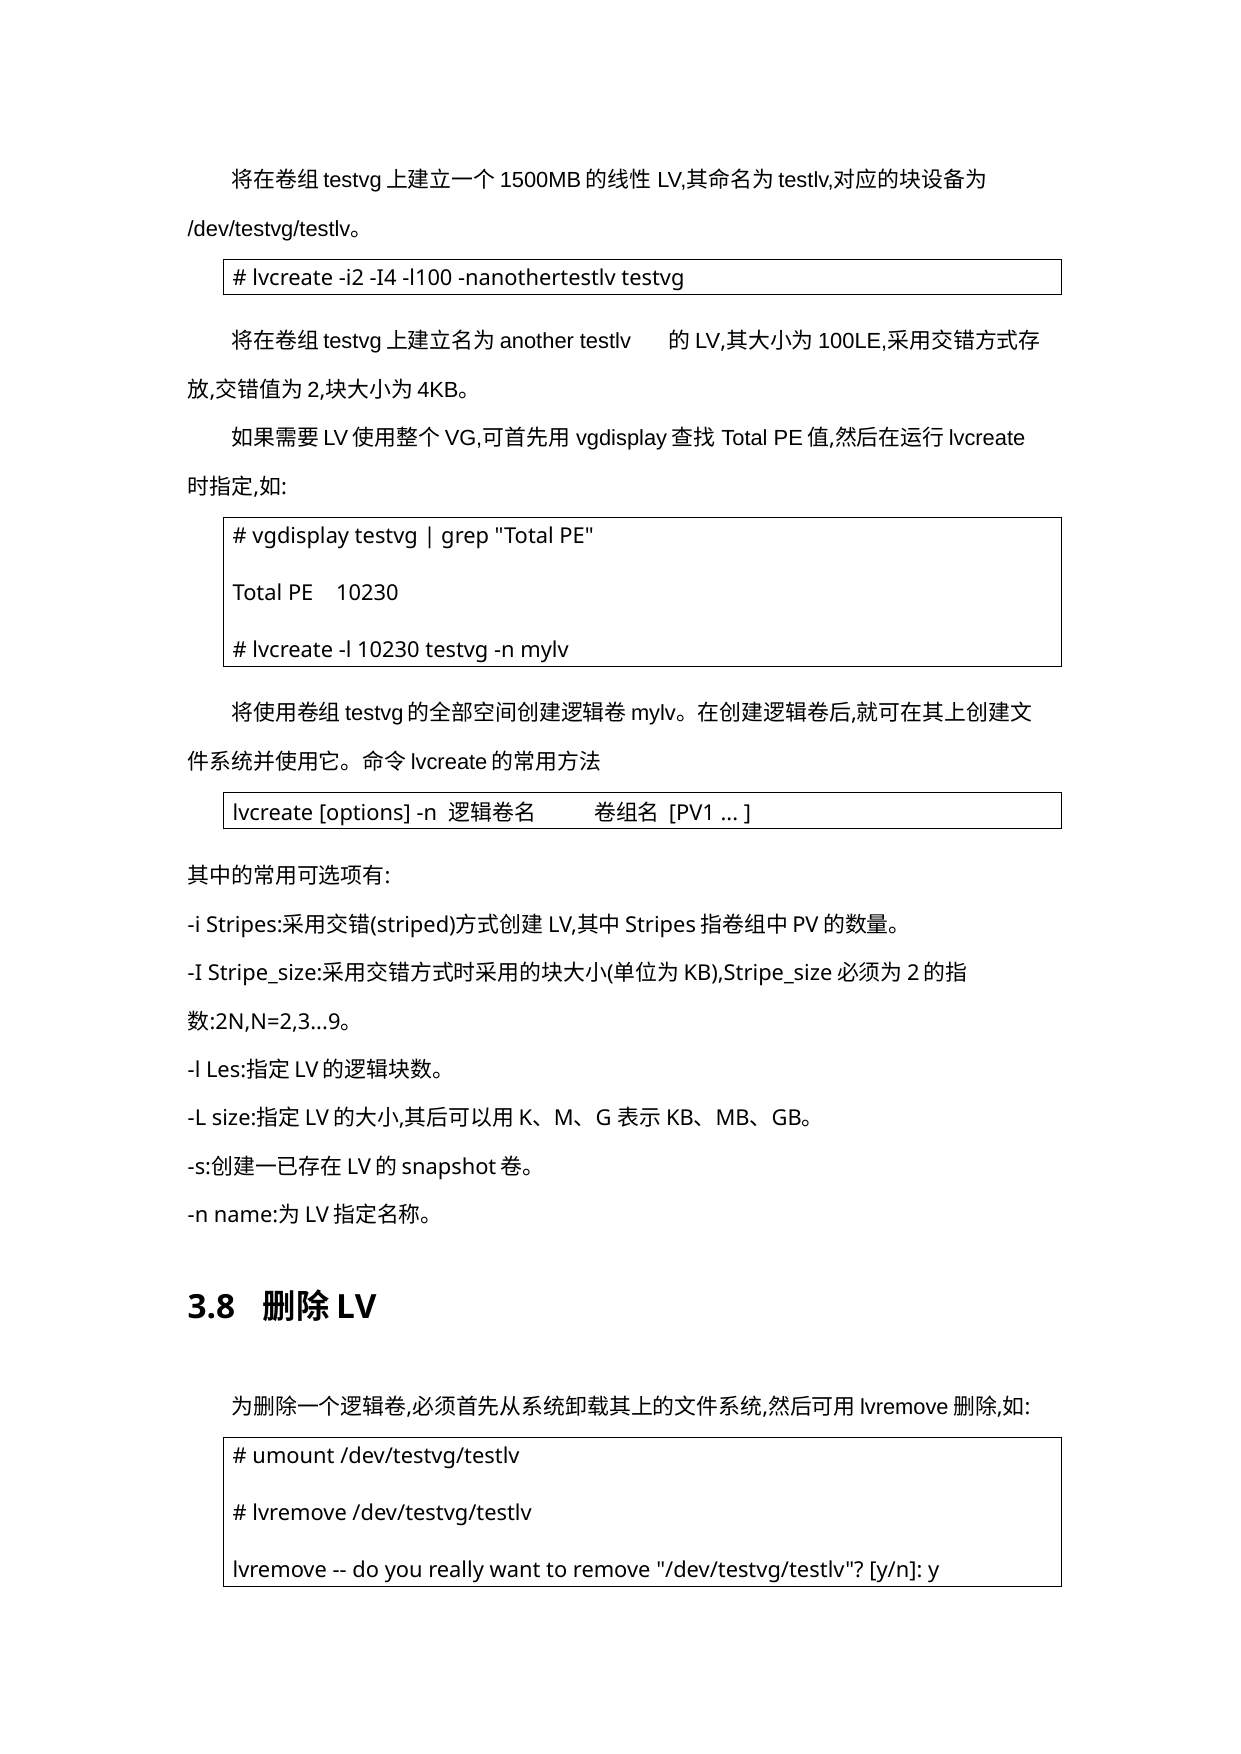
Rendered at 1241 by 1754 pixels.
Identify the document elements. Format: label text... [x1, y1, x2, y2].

text 将使用卷组testvg的全部空间创建逻辑卷mylv。在创建逻辑卷后,就可在其上创建文件系统并使用它。命令lvcreate的常用方法 [187, 694, 1053, 776]
text # lvcreate -i2 -I4 -l100 -nanothertestlv testvg [224, 260, 1061, 294]
text -I Stripe_size:采用交错方式时采用的块大小(单位为KB),Stripe_size必须为2的指数:2N,N=2,3...9。 [187, 954, 1053, 1036]
text lvcreate [options] -n 逻辑卷名 卷组名 [PV1 ... ] [224, 793, 1061, 828]
text -i Stripes:采用交错(striped)方式创建 LV,其中Stripes指卷组中PV的数量。 [187, 906, 1053, 939]
text -l Les:指定LV的逻辑块数。 [187, 1052, 1053, 1084]
subtitle 删除LV [187, 1272, 1053, 1337]
text lvremove -- do you really want to remove "/dev/testvg/testlv"? [y/n]: y [224, 1551, 1061, 1586]
text -s:创建一已存在LV的snapshot卷。 [187, 1148, 1053, 1181]
text 将在卷组testvg上建立一个1500MB的线性 LV,其命名为testlv,对应的块设备为 /dev/testvg/testlv。 [187, 162, 1053, 243]
text # umount /dev/testvg/testlv [224, 1438, 1061, 1469]
text 将在卷组testvg上建立名为another testlv 的LV,其大小为100LE,采用交错方式存放,交错值为2,块大小为4KB。 [187, 322, 1053, 404]
text # lvcreate -l 10230 testvg -n mylv [224, 631, 1061, 666]
text -L size:指定LV的大小,其后可以用K、M、G 表示 KB、MB、GB。 [187, 1100, 1053, 1132]
text Total PE 10230 [224, 574, 1061, 607]
text 如果需要LV使用整个VG,可首先用 vgdisplay查找 Total PE值,然后在运行lvcreate 时指定,如: [187, 419, 1053, 501]
text # lvremove /dev/testvg/testlv [224, 1494, 1061, 1527]
text -n name:为LV指定名称。 [187, 1197, 1053, 1229]
text 为删除一个逻辑卷,必须首先从系统卸载其上的文件系统,然后可用lvremove删除,如: [187, 1388, 1053, 1421]
text # vgdisplay testvg | grep "Total PE" [224, 518, 1061, 549]
text 其中的常用可选项有: [187, 858, 1053, 890]
